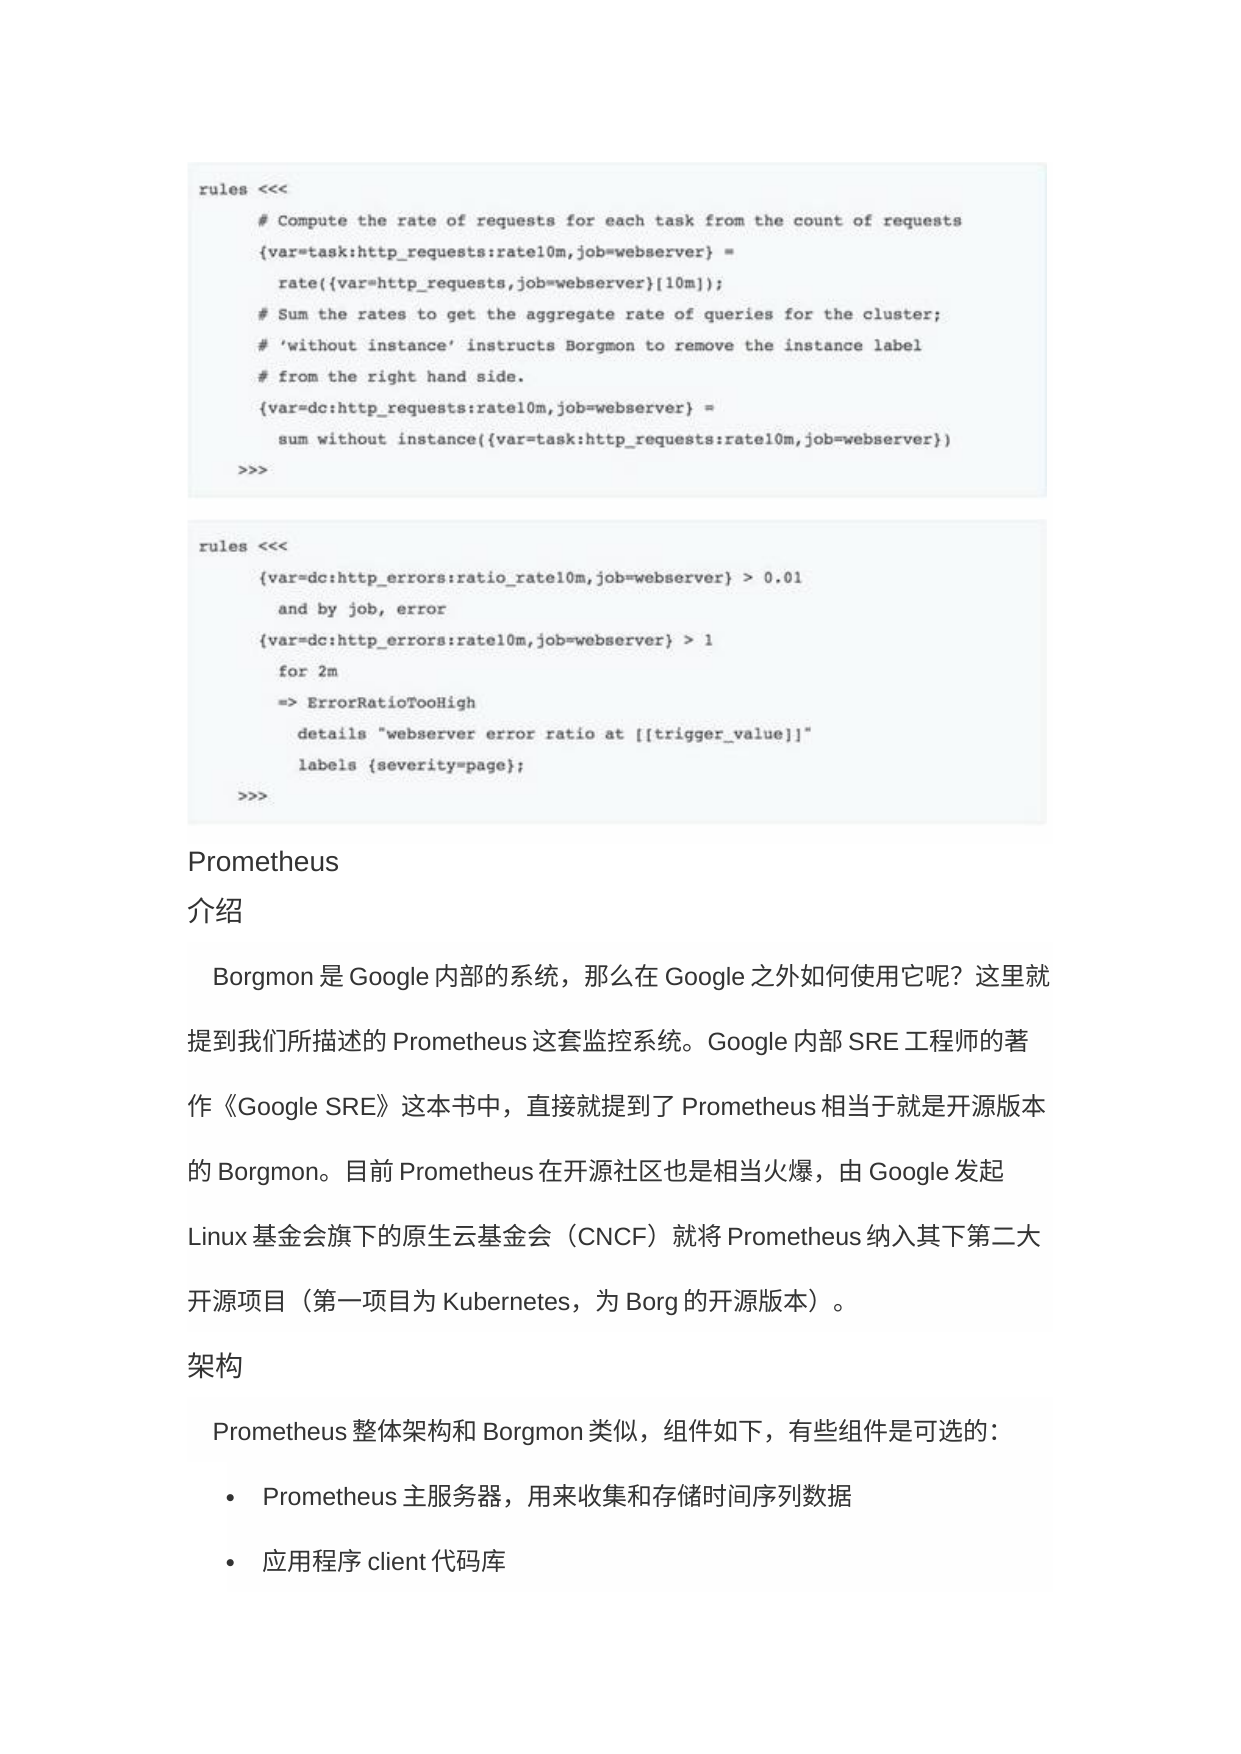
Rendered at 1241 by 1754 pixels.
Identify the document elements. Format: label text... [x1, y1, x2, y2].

list Prometheus主服务器，用来收集和存储时间序列数据 [227, 1462, 1053, 1527]
text 架构 [187, 1332, 1053, 1397]
text 介绍 [187, 877, 1053, 942]
text Prometheus整体架构和Borgmon类似，组件如下，有些组件是可选的： [187, 1397, 1053, 1462]
picture [187, 162, 1047, 501]
text Prometheus [187, 844, 1053, 877]
text Borgmon是Google内部的系统，那么在Google之外如何使用它呢？这里就提到我们所描述的Prometheus这套监控系统。Google内部SRE工程师的著作《Google SRE》这本书中，直接就提到了Prometheus相当于就是开源版本的Borgmon。目前Prometheus在开源社区也是相当火爆，由Google发起Linux基金会旗下的原生云基金会（CNCF）就将Prometheus纳入其下第二大开源项目（第一项目为Kubernetes，为Borg的开源版本）。 [187, 942, 1053, 1332]
list 应用程序client代码库 [227, 1527, 1053, 1592]
picture [187, 519, 1047, 826]
